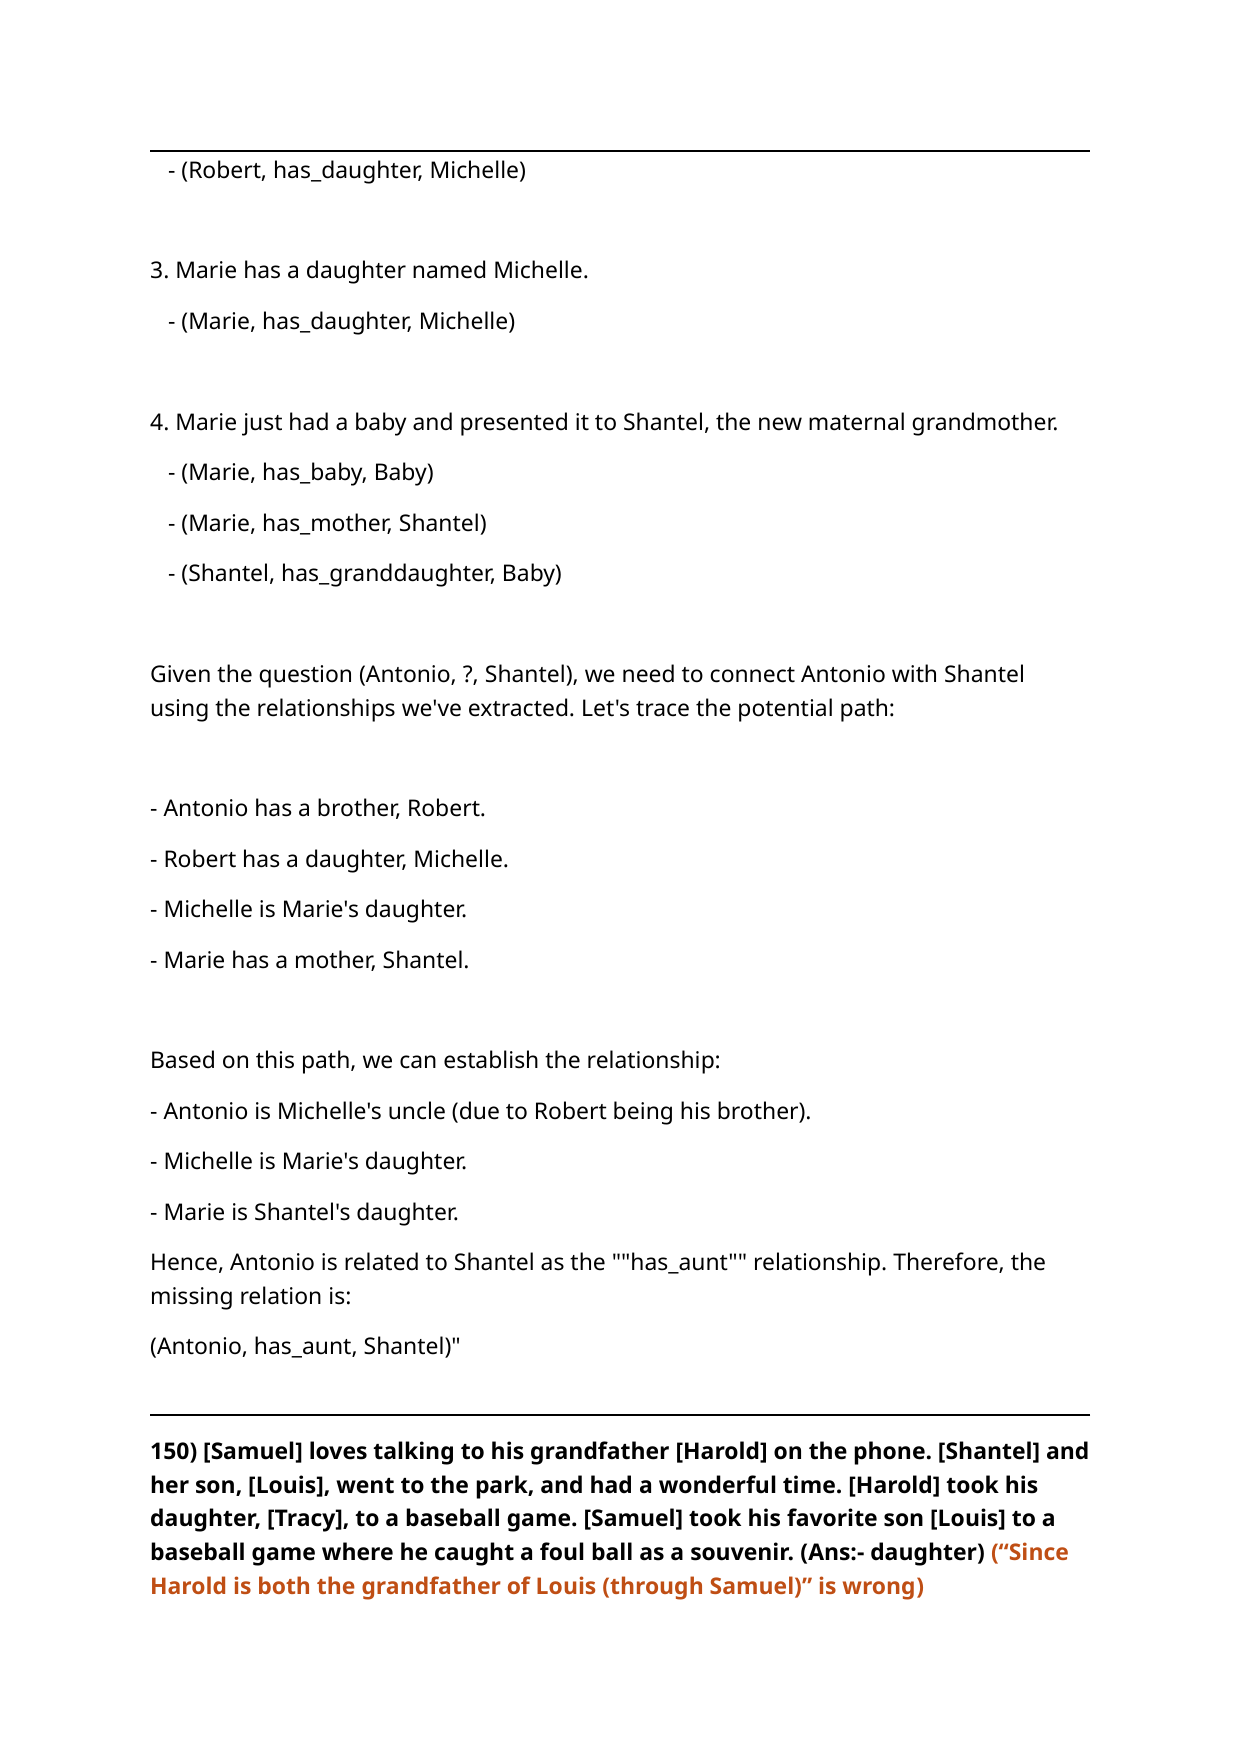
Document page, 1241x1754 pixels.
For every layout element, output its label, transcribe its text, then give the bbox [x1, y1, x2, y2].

text 4. Marie just had a baby and presented it to Shantel, the new maternal grandmother. [150, 402, 1090, 437]
text Given the question (Antonio, ?, Shantel), we need to connect Antonio with Shantel using the relationships we've extracted. Let's trace the potential path: [150, 654, 1090, 723]
text - Michelle is Marie's daughter. [150, 889, 1090, 924]
text (Antonio, has_aunt, Shantel)" [150, 1327, 1090, 1362]
text - (Shantel, has_granddaughter, Baby) [150, 553, 1090, 588]
text - (Robert, has_daughter, Michelle) [150, 152, 1090, 185]
text Hence, Antonio is related to Shantel as the ""has_aunt"" relationship. Therefore, the missing relation is: [150, 1242, 1090, 1311]
text - Antonio is Michelle's uncle (due to Robert being his brother). [150, 1091, 1090, 1126]
text Based on this path, we can establish the relationship: [150, 1041, 1090, 1076]
text - (Marie, has_daughter, Michelle) [150, 301, 1090, 336]
text - (Marie, has_mother, Shantel) [150, 503, 1090, 538]
text 150) [Samuel] loves talking to his grandfather [Harold] on the phone. [Shantel] and her son, [Louis], went to the park, and had a wonderful time. [Harold] took his daughter, [Tracy], to a baseball game. [Samuel] took his favorite son [Louis] to a baseball game where he caught a foul ball as a souvenir. (Ans:- daughter) (“Since Harold is both the grandfather of Louis (through Samuel)” is wrong) [150, 1435, 1090, 1601]
text - Michelle is Marie's daughter. [150, 1142, 1090, 1177]
text 3. Marie has a daughter named Michelle. [150, 251, 1090, 286]
text - Marie is Shantel's daughter. [150, 1192, 1090, 1227]
text - (Marie, has_baby, Baby) [150, 452, 1090, 487]
text - Antonio has a brother, Robert. [150, 789, 1090, 824]
text - Marie has a mother, Shantel. [150, 940, 1090, 975]
text - Robert has a daughter, Michelle. [150, 839, 1090, 874]
